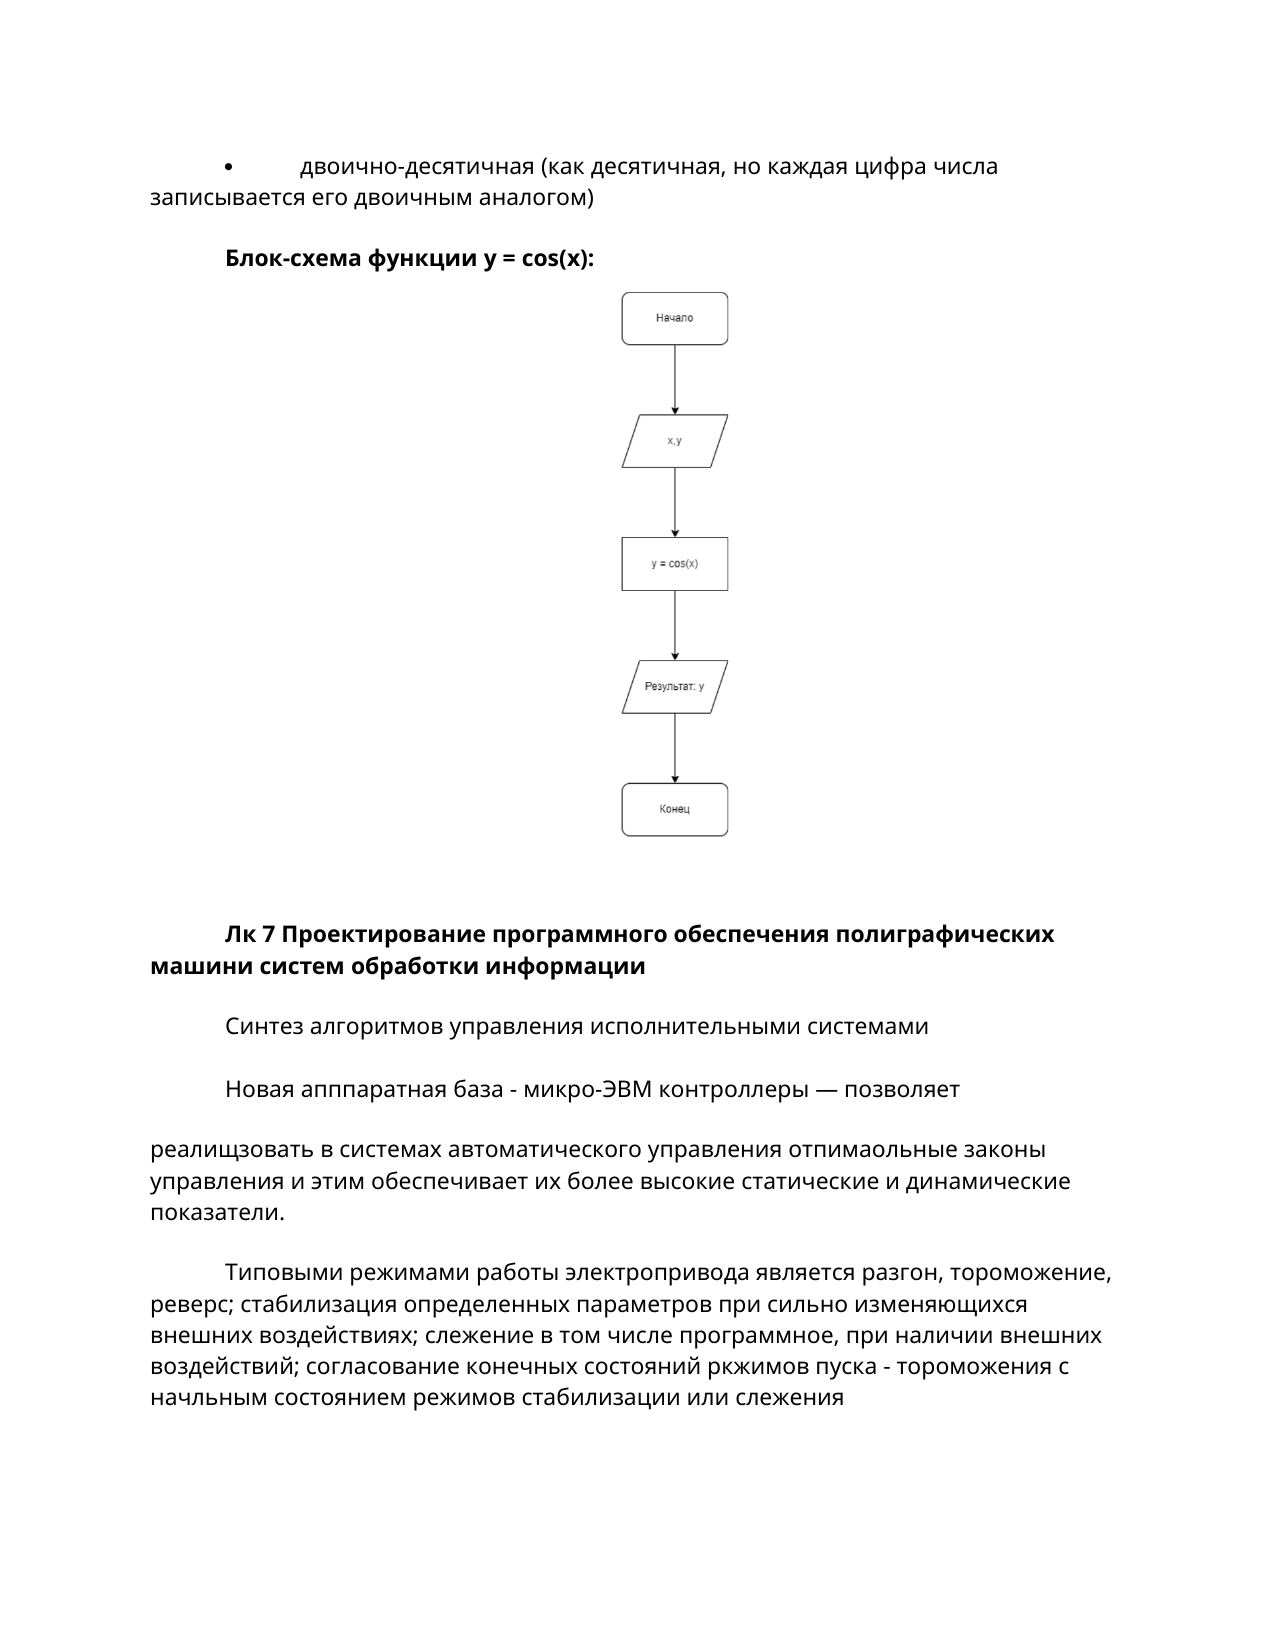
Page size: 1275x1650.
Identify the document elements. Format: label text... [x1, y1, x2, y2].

picture [621, 292, 729, 837]
subtitle Синтез алгоритмов управления исполнительными системами [150, 1010, 1125, 1041]
text Новая апппаратная база - микро-ЭВМ контроллеры — позволяет [150, 1073, 1125, 1104]
list двоично-десятичная (как десятичная, но каждая цифра числа записывается его двоичным аналогом) [150, 150, 1125, 212]
subtitle Лк 7 Проектирование программного обеспечения полиграфических машини систем обработки информации [150, 918, 1125, 981]
text реалищзовать в системах автоматического управления отпимаольные законы управления и этим обеспечивает их более высокие статические и динамические показатели. [150, 1133, 1125, 1227]
text Блок-схема функции y = cos(x): [150, 242, 1125, 273]
text Типовыми режимами работы электропривода является разгон, тороможение, реверс; стабилизация определенных параметров при сильно изменяющихся внешних воздействиях; слежение в том числе программное, при наличии внешних воздействий; согласование конечных состояний ркжимов пуска - тороможения с начльным состоянием режимов стабилизации или слежения [150, 1256, 1125, 1413]
